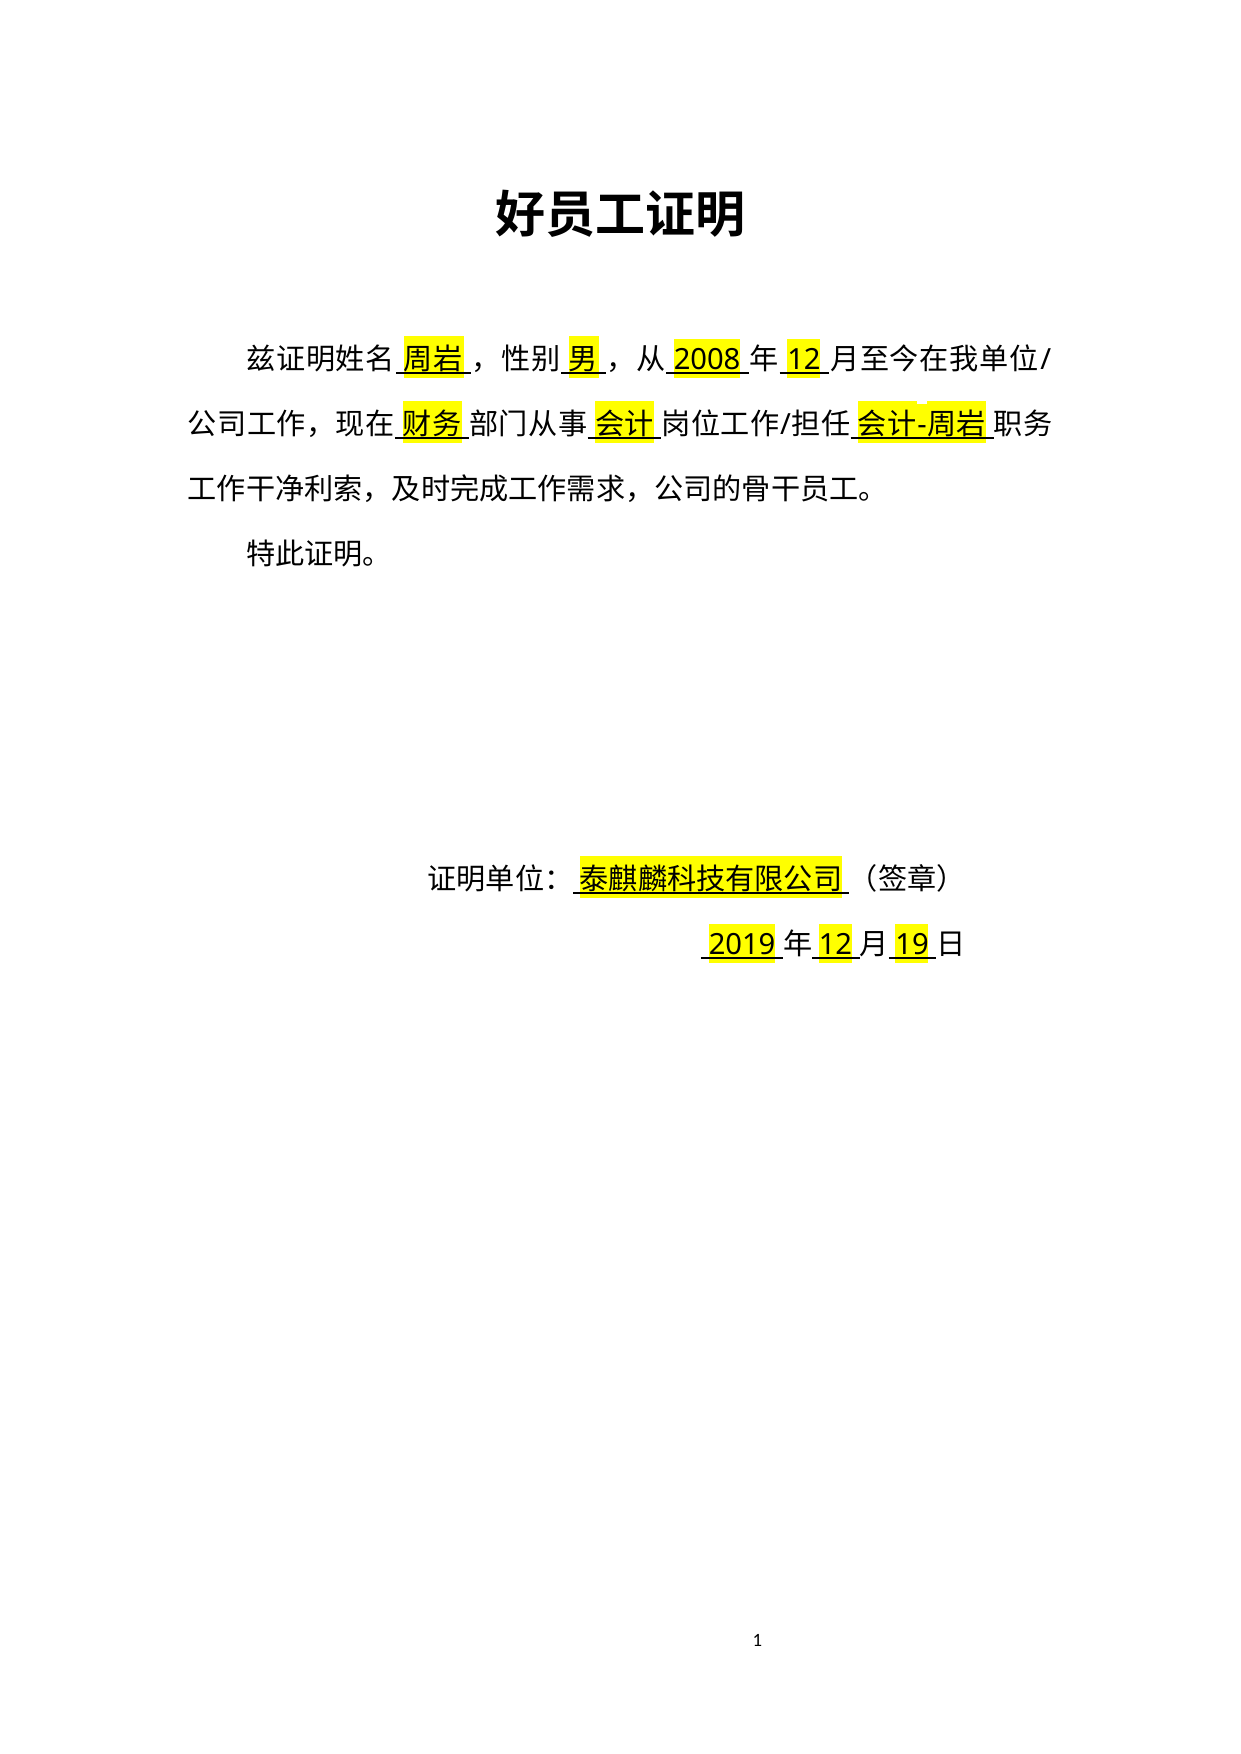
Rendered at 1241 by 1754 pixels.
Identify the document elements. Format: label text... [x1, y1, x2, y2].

text 特此证明。 [187, 519, 1053, 584]
text 兹证明姓名 周岩 ，性别 男 ，从 2008 年 12 月至今在我单位/公司工作，现在 财务 部门从事 会计 岗位工作/担任 会计-周岩 职务，工作干净利索，及时完成工作需求，公司的骨干员工。 [187, 324, 1053, 519]
text 好员工证明 [187, 162, 1053, 259]
text 证明单位： 泰麒麟科技有限公司 （签章） [187, 844, 965, 909]
text 2019 年 12 月 19 日 [187, 909, 965, 974]
